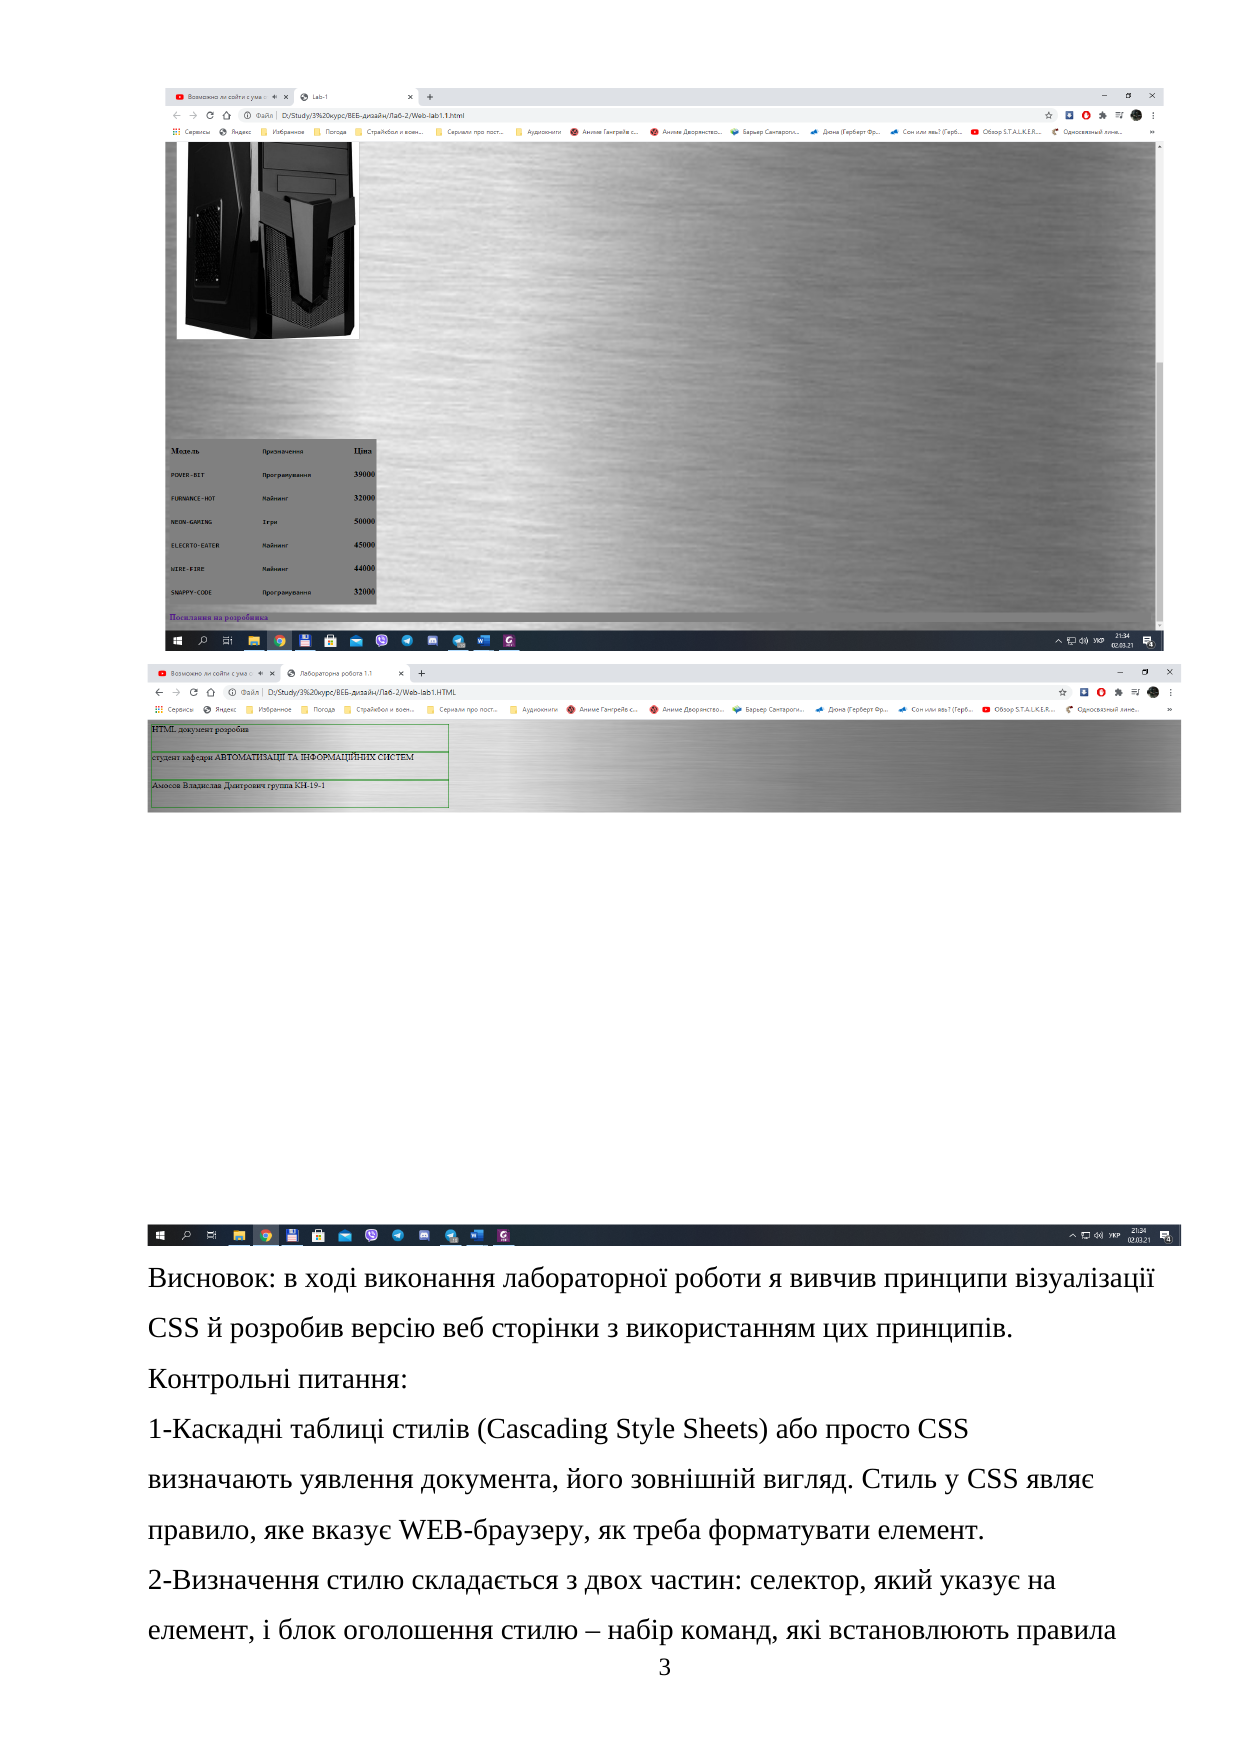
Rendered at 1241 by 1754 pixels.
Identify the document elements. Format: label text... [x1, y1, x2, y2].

text 2-Визначення стилю складається з двох частин: селектор, який указує на [148, 1562, 1181, 1596]
text елемент, і блок оголошення стилю – набір команд, які встановлюють правила [148, 1612, 1181, 1646]
text Висновок: в ході виконання лабораторної роботи я вивчив принципи візуалізації CSS й розробив версію веб сторінки з використанням цих принципів. [148, 1260, 1181, 1344]
picture [147, 664, 1182, 1246]
text 1-Каскадні таблиці стилів (Cascading Style Sheets) або просто CSS [148, 1411, 1181, 1445]
text визначають уявлення документа, його зовнішній вигляд. Стиль у CSS являє [148, 1461, 1181, 1495]
text правило, яке вказує WEB-браузеру, як треба форматувати елемент. [148, 1512, 1181, 1545]
text Контрольні питання: [148, 1361, 1181, 1394]
picture [165, 88, 1164, 651]
